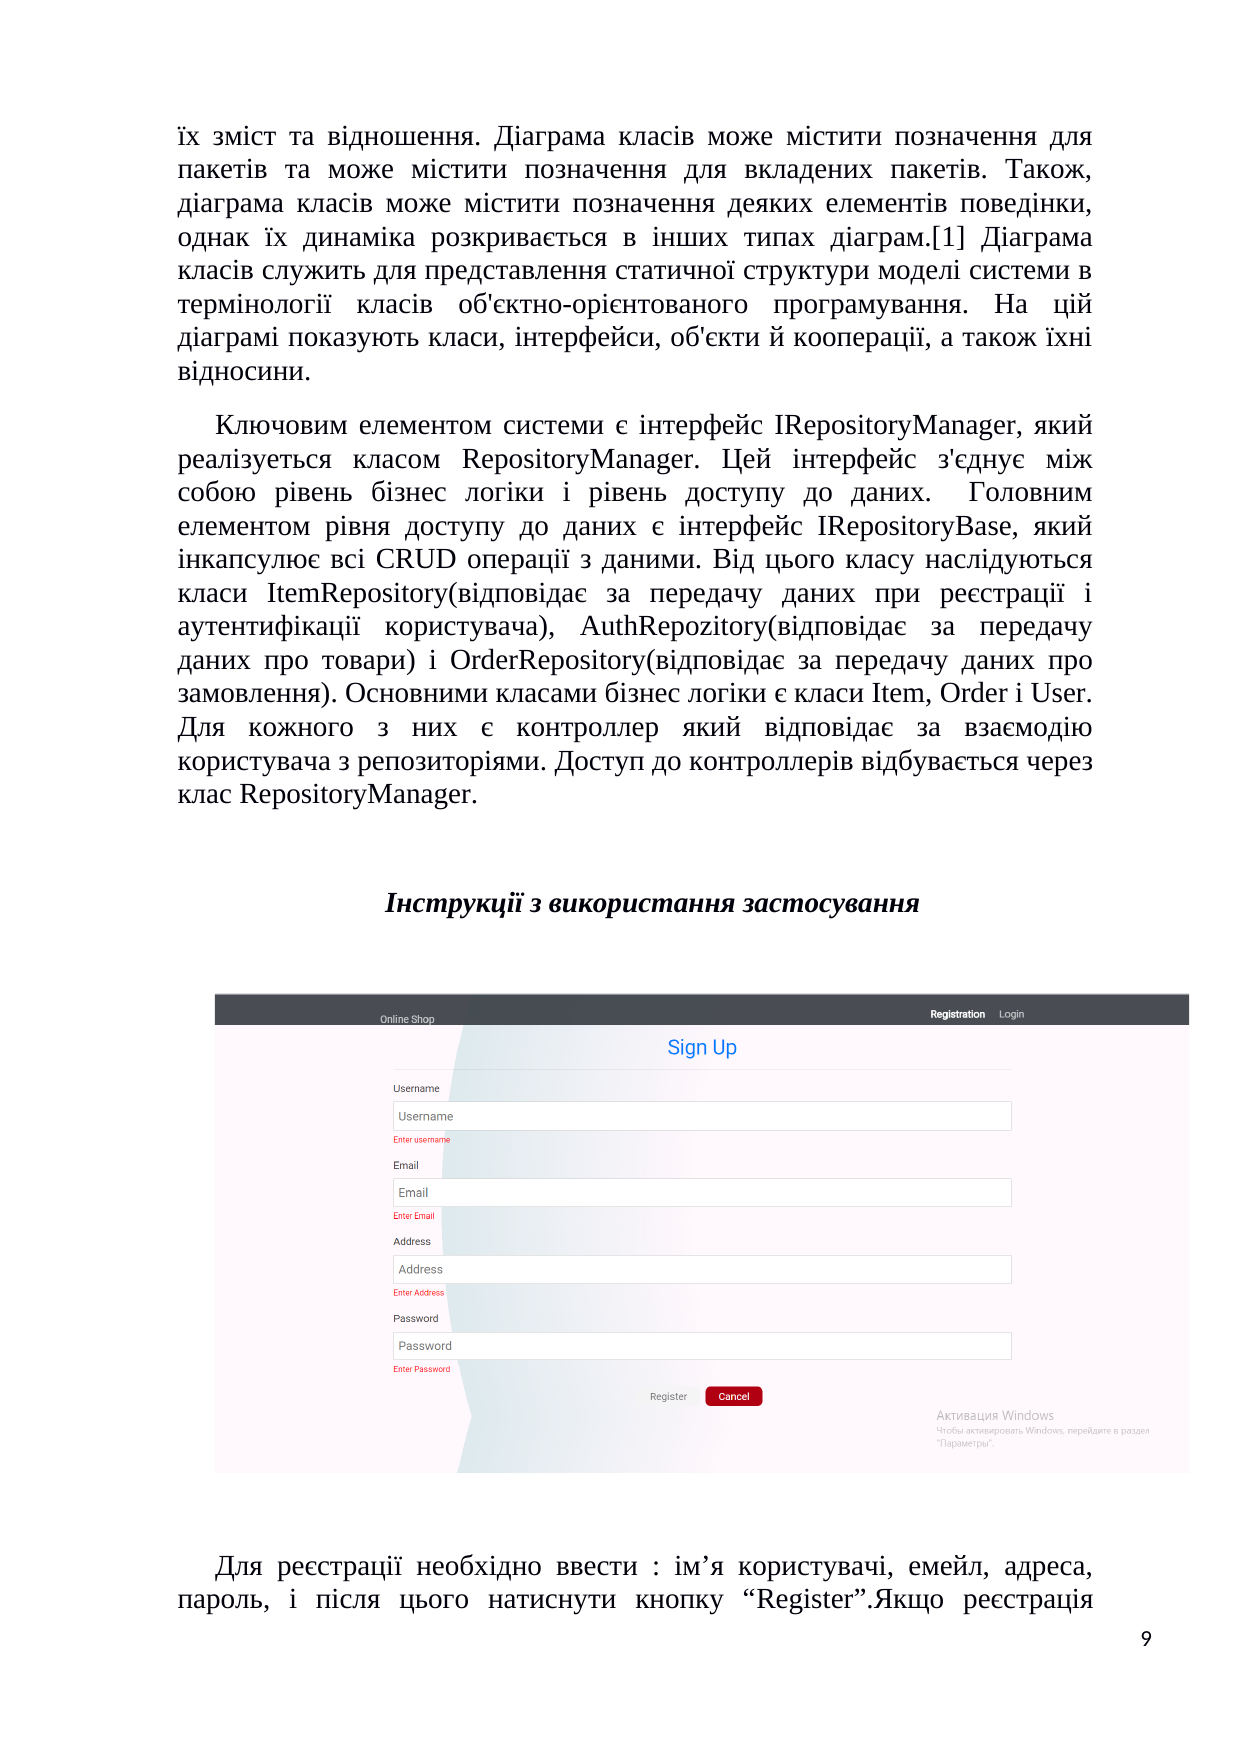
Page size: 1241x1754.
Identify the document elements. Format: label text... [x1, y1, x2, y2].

picture [214, 993, 1190, 1473]
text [177, 1548, 1093, 1615]
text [177, 118, 1093, 386]
text Інструкції з використання застосування [177, 885, 1093, 918]
text Ключовим елементом системи є інтерфейс IRepositoryManager, який реалізуеться класом RepositoryManager. Цей інтерфейс з'єднує між собою рівень бізнес логіки і рівень доступу до даних. Головним елементом рівня доступу до даних є інтерфейс IRepositoryBase, який інкапсулює всі CRUD операції з даними. Від цього класу наслідуються класи ItemRepository(відповідає за передачу даних при реєстрації і аутентифікації користувача), AuthRepozitory(відповідає за передачу даних про товари) і OrderRepository(відповідає за передачу даних про замовлення). Основними класами бізнес логіки є класи Item, Order i User. Для кожного з них є контроллер який відповідає за взаємодію користувача з репозиторіями. Доступ до контроллерів відбувається через клас RepositoryManager. [177, 407, 1093, 810]
